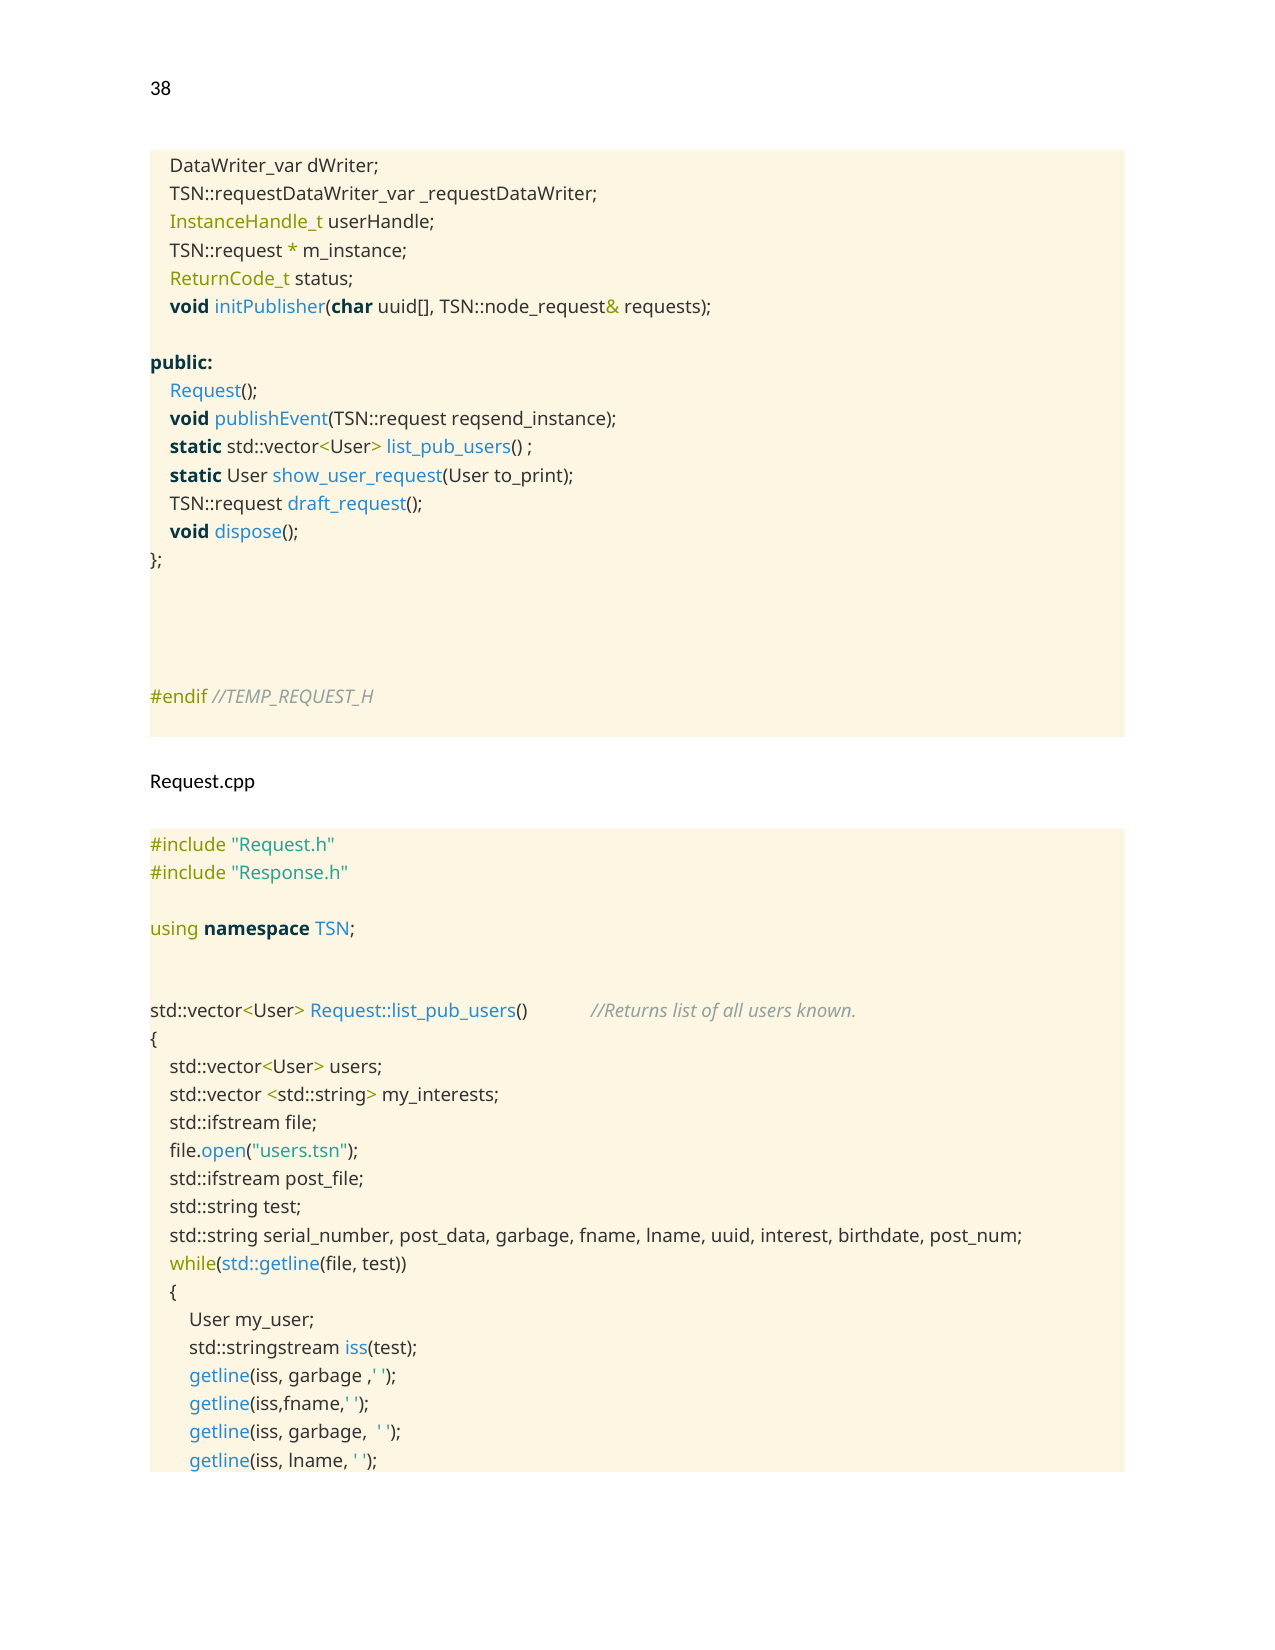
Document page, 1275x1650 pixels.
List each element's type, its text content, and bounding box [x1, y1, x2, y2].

text }; [150, 544, 1125, 572]
text getline(iss, garbage, ' '); [150, 1416, 1125, 1444]
text User my_user; [150, 1304, 1125, 1332]
text while(std::getline(file, test)) [150, 1247, 1125, 1276]
text std::stringstream iss(test); [150, 1332, 1125, 1360]
text Request.cpp [150, 768, 1125, 793]
text std::string test; [150, 1191, 1125, 1219]
text getline(iss, lname, ' '); [150, 1444, 1125, 1472]
text #endif //TEMP_REQUEST_H [150, 681, 1125, 709]
text std::vector<User> Request::list_pub_users() //Returns list of all users known. [150, 994, 1125, 1022]
text ReturnCode_t status; [150, 262, 1125, 291]
text { [150, 1022, 1125, 1051]
text TSN::request draft_request(); [150, 487, 1125, 516]
text static User show_user_request(User to_print); [150, 459, 1125, 487]
text void dispose(); [150, 516, 1125, 544]
text #include "Response.h" [150, 857, 1125, 885]
text { [150, 1276, 1125, 1304]
text getline(iss, garbage ,' '); [150, 1360, 1125, 1388]
text DataWriter_var dWriter; [150, 150, 1125, 178]
text void initPublisher(char uuid[], TSN::node_request& requests); [150, 291, 1125, 319]
text std::string serial_number, post_data, garbage, fname, lname, uuid, interest, birthdate, post_num; [150, 1219, 1125, 1247]
text InstanceHandle_t userHandle; [150, 206, 1125, 234]
text file.open("users.tsn"); [150, 1135, 1125, 1163]
text static std::vector<User> list_pub_users() ; [150, 431, 1125, 459]
text std::vector<User> users; [150, 1051, 1125, 1079]
text std::ifstream file; [150, 1107, 1125, 1135]
text std::vector <std::string> my_interests; [150, 1079, 1125, 1107]
text #include "Request.h" [150, 829, 1125, 857]
text std::ifstream post_file; [150, 1163, 1125, 1191]
text using namespace TSN; [150, 913, 1125, 941]
text public: [150, 347, 1125, 375]
text Request(); [150, 375, 1125, 403]
text getline(iss,fname,' '); [150, 1388, 1125, 1416]
text TSN::request * m_instance; [150, 234, 1125, 262]
text void publishEvent(TSN::request reqsend_instance); [150, 403, 1125, 431]
text TSN::requestDataWriter_var _requestDataWriter; [150, 178, 1125, 206]
